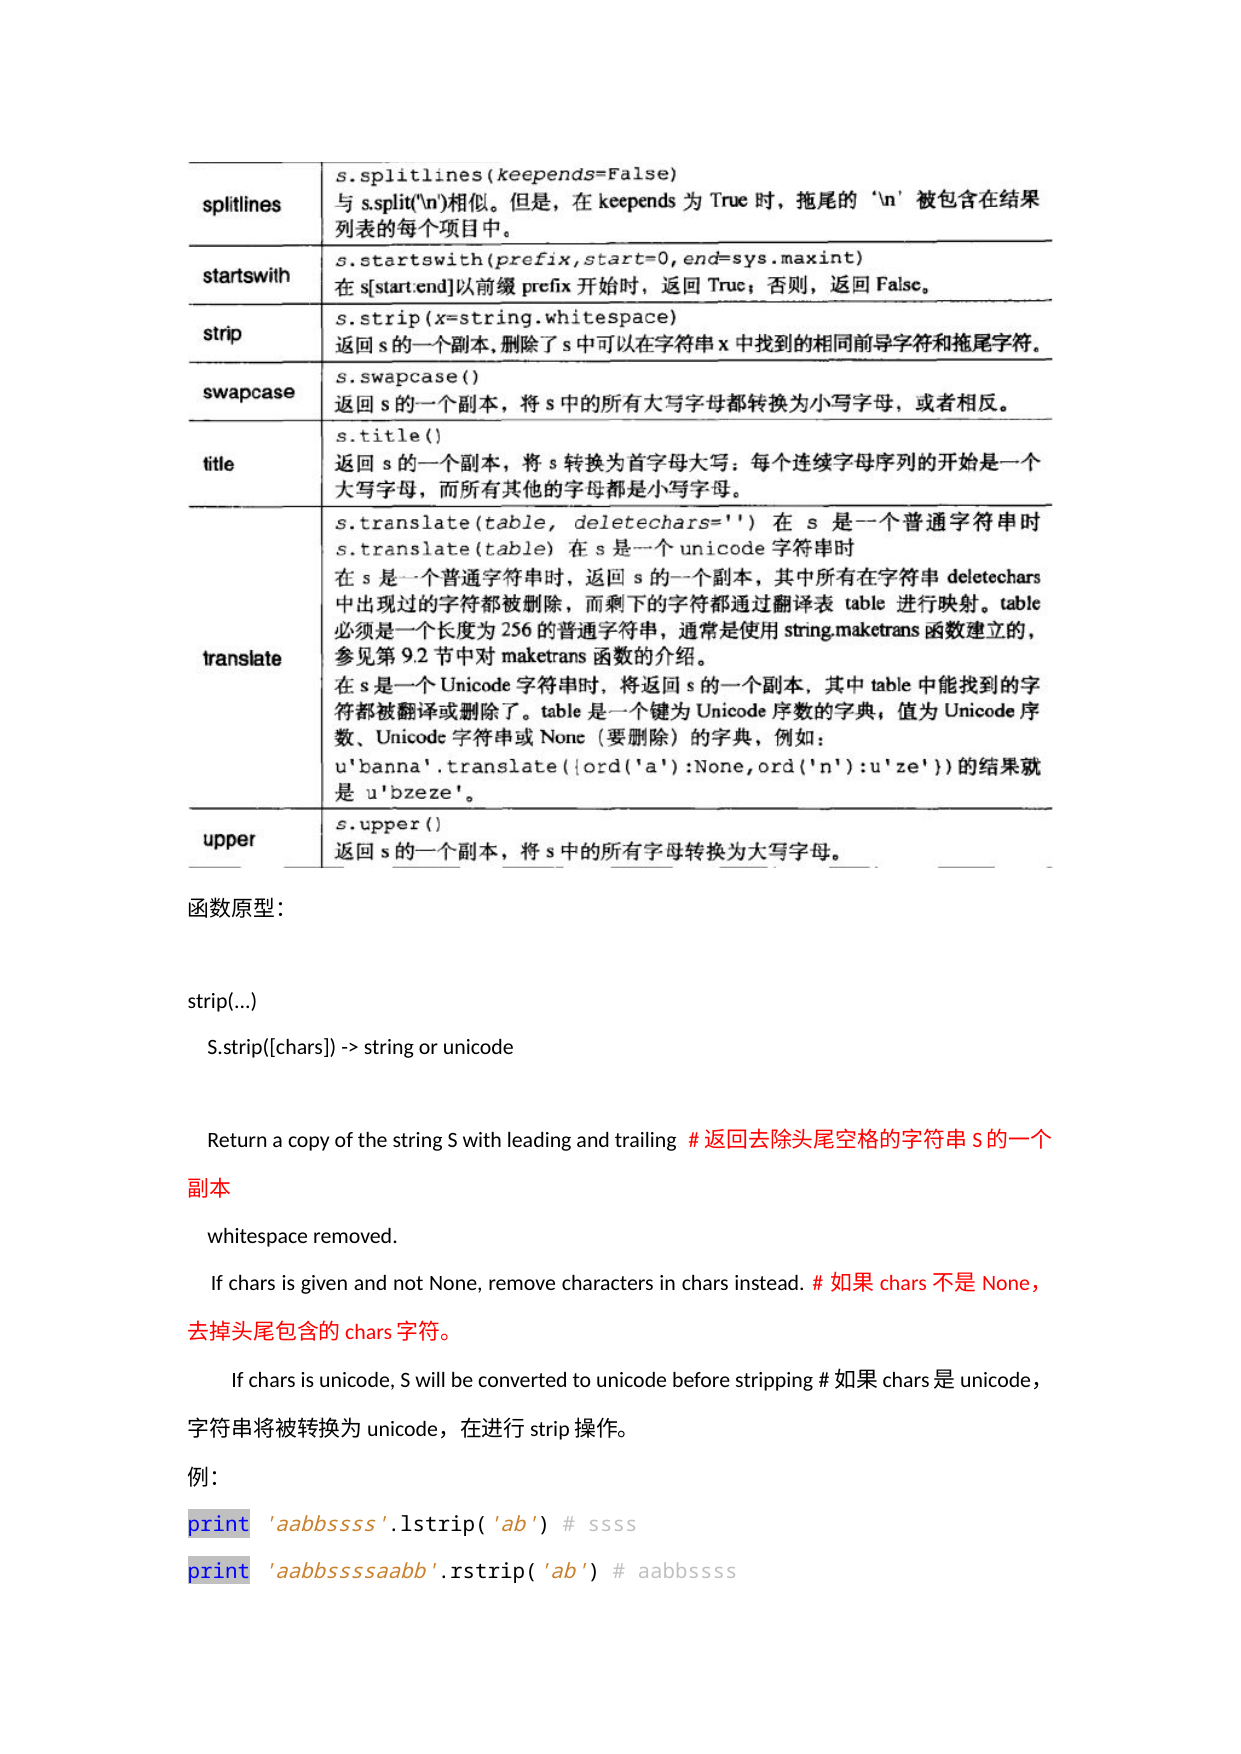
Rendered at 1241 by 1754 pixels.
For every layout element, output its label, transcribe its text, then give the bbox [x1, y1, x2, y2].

picture [187, 162, 1053, 868]
text S.strip([chars]) -> string or unicode [187, 1030, 1053, 1063]
text print 'aabbssss'.lstrip('ab') # ssss [187, 1507, 1053, 1540]
text 例： [187, 1459, 1053, 1492]
text If chars is given and not None, remove characters in chars instead. # 如果chars不是None，去掉头尾包含的chars字符。 [187, 1265, 1053, 1346]
text strip(...) [187, 984, 1053, 1017]
text Return a copy of the string S with leading and trailing # 返回去除头尾空格的字符串S的一个副本 [187, 1122, 1053, 1203]
text whitespace removed. [187, 1219, 1053, 1252]
text If chars is unicode, S will be converted to unicode before stripping # 如果chars是unicode，字符串将被转换为unicode，在进行strip操作。 [187, 1362, 1053, 1443]
text 函数原型： [187, 890, 1053, 923]
text print 'aabbssssaabb'.rstrip('ab') # aabbssss [187, 1554, 1053, 1587]
